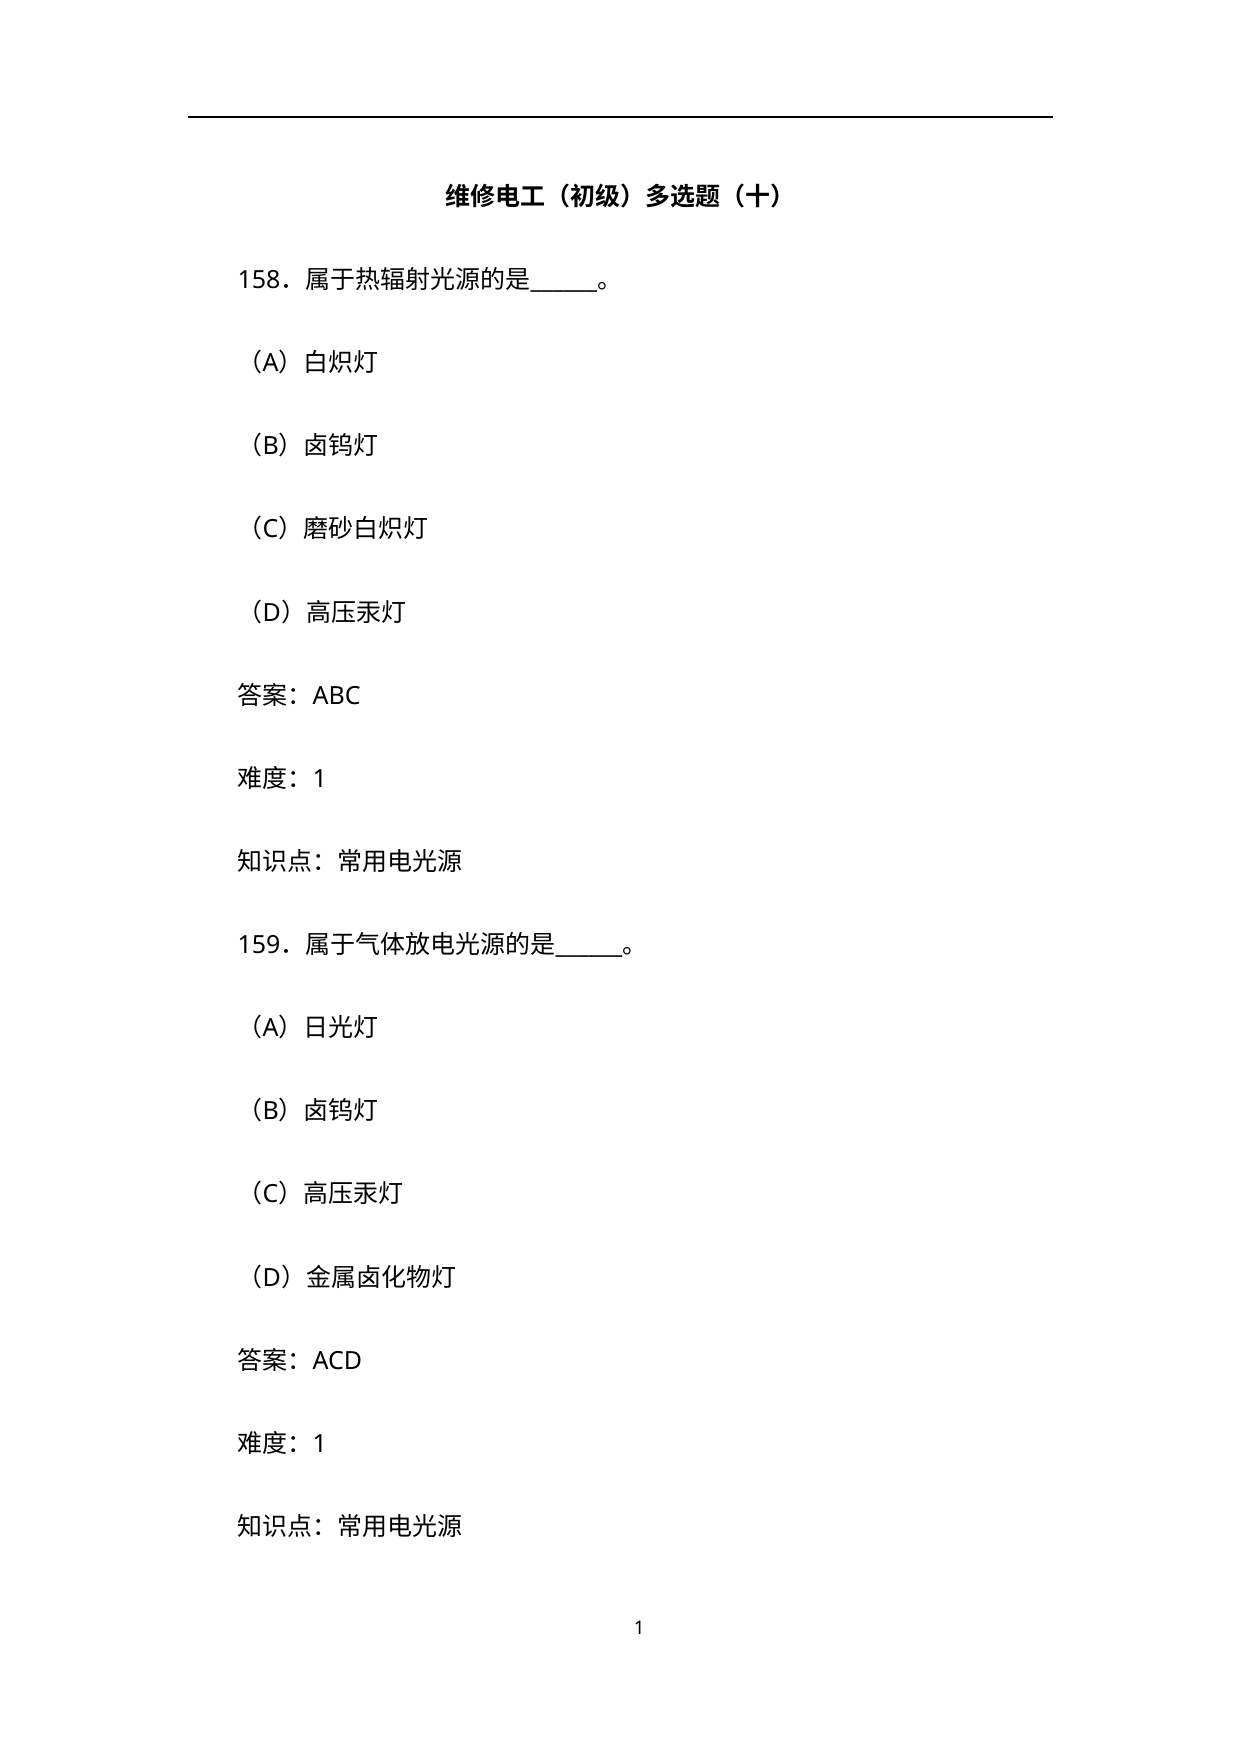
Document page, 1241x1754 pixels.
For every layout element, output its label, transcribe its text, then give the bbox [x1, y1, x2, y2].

text （A）日光灯 [187, 993, 1053, 1058]
text （A）白炽灯 [187, 328, 1053, 393]
text 知识点：常用电光源 [187, 827, 1053, 892]
text 维修电工（初级）多选题（十） [187, 162, 1053, 227]
text 难度：1 [187, 744, 1053, 809]
text 答案：ACD [187, 1326, 1053, 1391]
text 159．属于气体放电光源的是______。 [187, 910, 1053, 975]
text （D）高压汞灯 [187, 578, 1053, 643]
text 158．属于热辐射光源的是______。 [187, 245, 1053, 310]
text 知识点：常用电光源 [187, 1492, 1053, 1557]
text （D）金属卤化物灯 [187, 1243, 1053, 1308]
text （C）磨砂白炽灯 [187, 494, 1053, 559]
text （B）卤钨灯 [187, 1076, 1053, 1141]
text （C）高压汞灯 [187, 1159, 1053, 1224]
text （B）卤钨灯 [187, 411, 1053, 476]
text 难度：1 [187, 1409, 1053, 1474]
text 答案：ABC [187, 661, 1053, 726]
